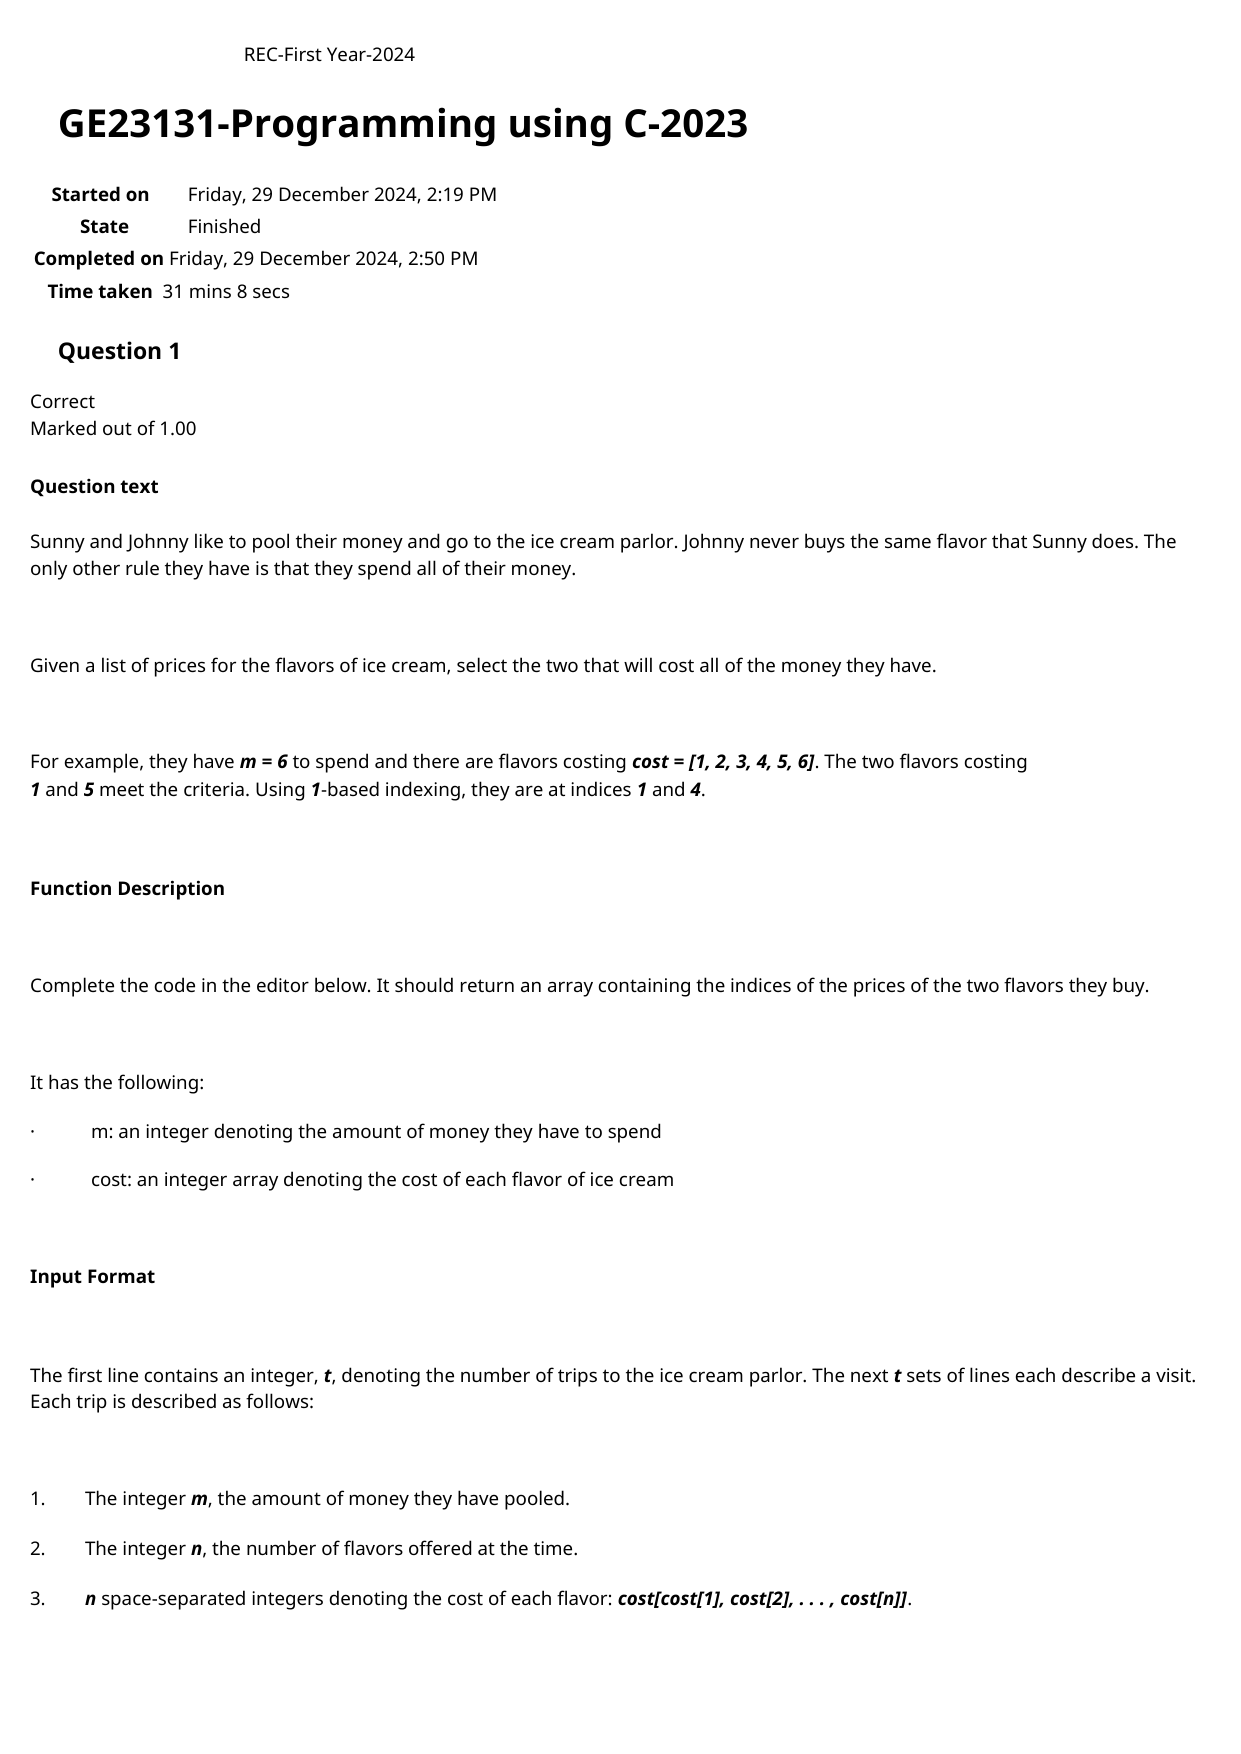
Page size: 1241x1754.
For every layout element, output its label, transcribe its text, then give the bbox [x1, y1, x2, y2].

text For example, they have m = 6 to spend and there are flavors costing cost = [1, 2, 3, 4, 5, 6]. The two flavors costing [30, 749, 1221, 774]
text Complete the code in the editor below. It should return an array containing the indices of the prices of the two flavors they buy. [30, 972, 1221, 998]
list n space-separated integers denoting the cost of each flavor: cost[cost[1], cost[2], . . . , cost[n]]. [30, 1585, 1221, 1611]
text Given a list of prices for the flavors of ice cream, select the two that will cost all of the money they have. [30, 652, 1221, 677]
list The integer n, the number of flavors offered at the time. [30, 1535, 1221, 1561]
text Function Description [30, 875, 1221, 901]
list m: an integer denoting the amount of money they have to spend [30, 1118, 1221, 1143]
text Input Format [30, 1263, 1221, 1289]
text REC-First Year-2024 [244, 42, 1221, 67]
text 1 and 5 meet the criteria. Using 1-based indexing, they are at indices 1 and 4. [30, 776, 1221, 802]
text Time taken 31 mins 8 secs [47, 278, 1221, 303]
text Question text [30, 473, 1221, 499]
list cost: an integer array denoting the cost of each flavor of ice cream [30, 1167, 1221, 1192]
text Started on Friday, 29 December 2024, 2:19 PM [51, 181, 1221, 207]
list The integer m, the amount of money they have pooled. [30, 1485, 1221, 1511]
text Sunny and Johnny like to pool their money and go to the ice cream parlor. Johnny never buys the same flavor that Sunny does. The only other rule they have is that they spend all of their money. [30, 529, 1187, 581]
text The first line contains an integer, t, denoting the number of trips to the ice cream parlor. The next t sets of lines each describe a visit. Each trip is described as follows: [30, 1362, 1221, 1414]
text It has the following: [30, 1069, 1221, 1095]
subtitle Question 1 [30, 335, 1221, 366]
text Marked out of 1.00 [30, 415, 223, 441]
text State Finished [80, 213, 1221, 239]
subtitle GE23131-Programming using C-2023 [30, 96, 1221, 149]
text Correct [30, 389, 1221, 414]
text Completed on Friday, 29 December 2024, 2:50 PM [33, 246, 1221, 271]
